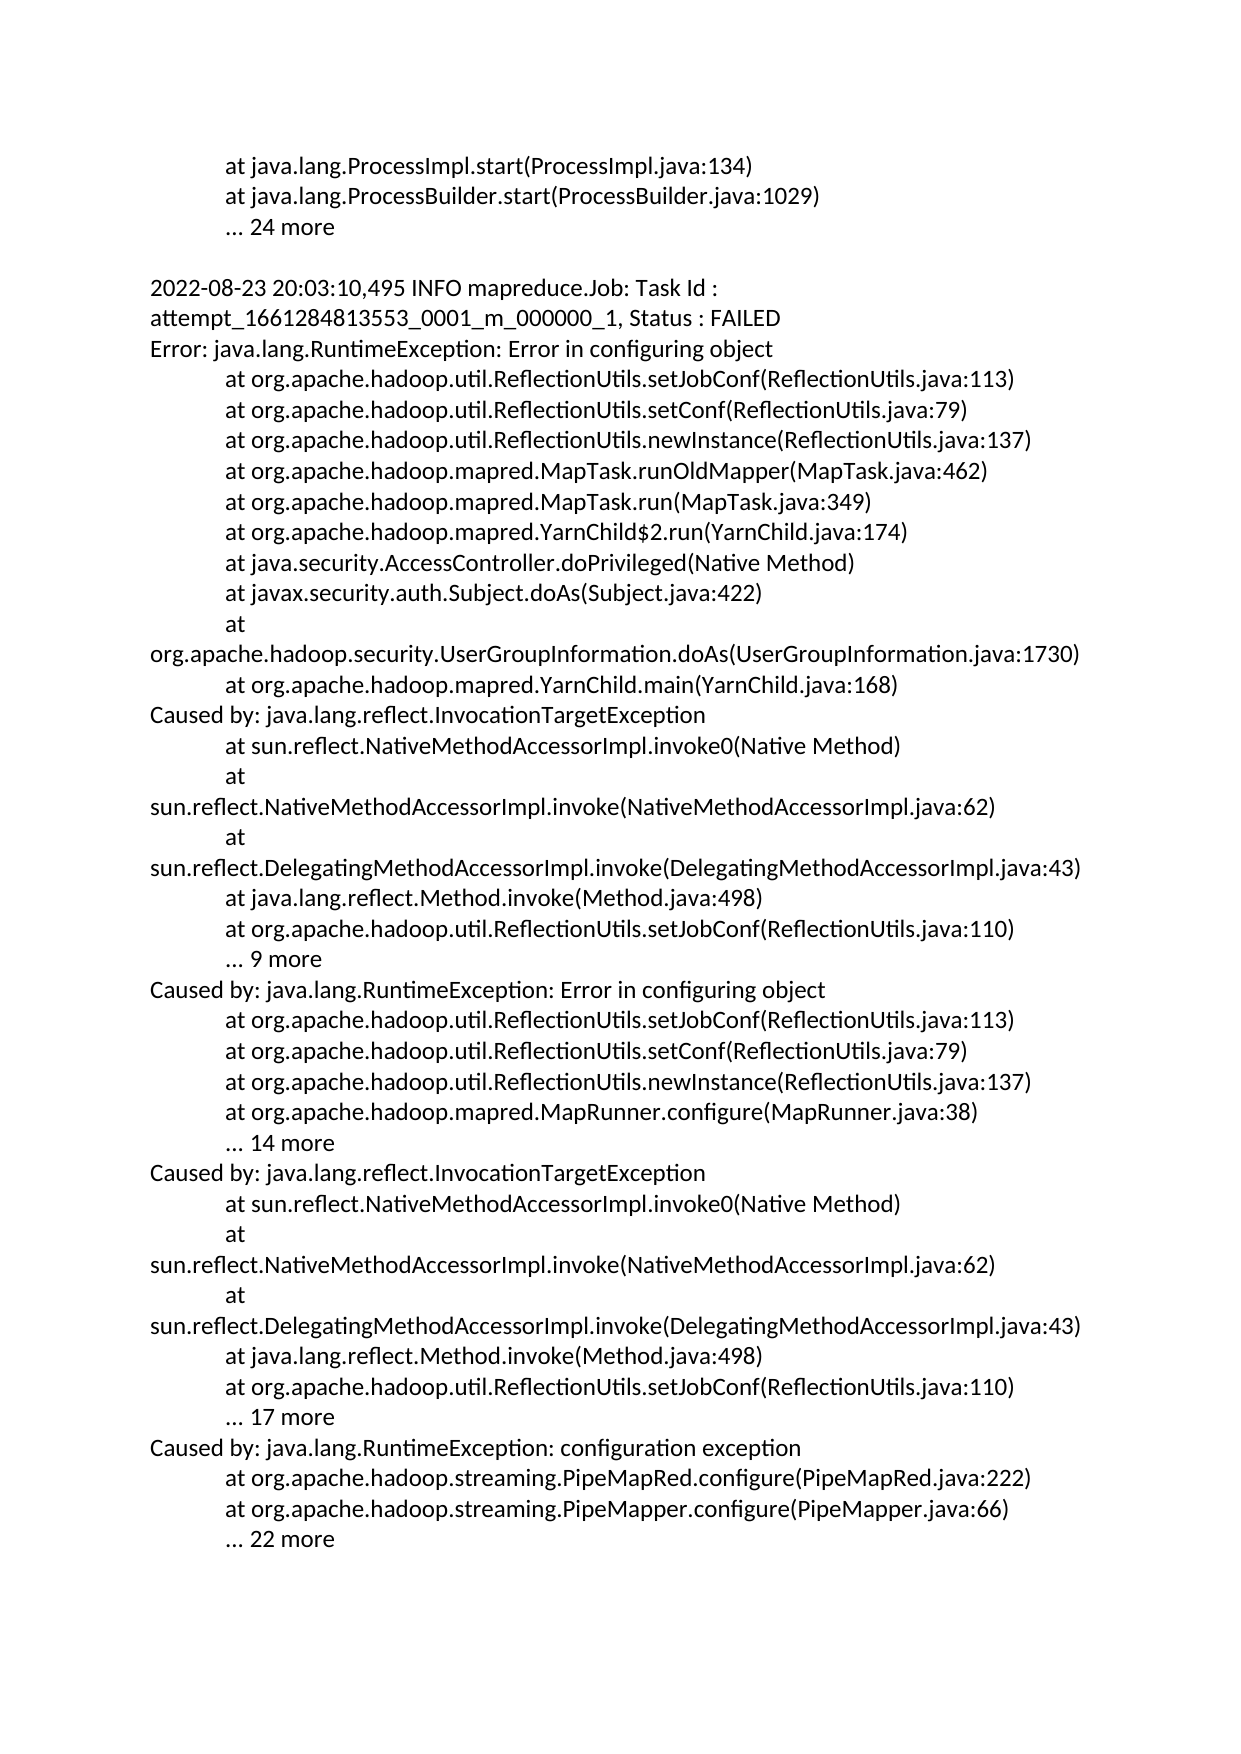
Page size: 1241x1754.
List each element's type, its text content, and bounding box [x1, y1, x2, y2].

text 2022-08-23 20:03:10,495 INFO mapreduce.Job: Task Id : attempt_1661284813553_0001_m_000000_1, Status : FAILED [150, 272, 1090, 333]
text at java.lang.reflect.Method.invoke(Method.java:498) [150, 1340, 1090, 1371]
text at org.apache.hadoop.streaming.PipeMapRed.configure(PipeMapRed.java:222) [150, 1462, 1090, 1493]
text at sun.reflect.NativeMethodAccessorImpl.invoke(NativeMethodAccessorImpl.java:62) [150, 760, 1090, 821]
text ... 9 more [150, 943, 1090, 974]
text Error: java.lang.RuntimeException: Error in configuring object [150, 333, 1090, 364]
text at org.apache.hadoop.streaming.PipeMapper.configure(PipeMapper.java:66) [150, 1493, 1090, 1523]
text ... 22 more [150, 1523, 1090, 1554]
text ... 17 more [150, 1401, 1090, 1432]
text at sun.reflect.DelegatingMethodAccessorImpl.invoke(DelegatingMethodAccessorImpl.java:43) [150, 821, 1090, 882]
text ... 14 more [150, 1127, 1090, 1157]
text Caused by: java.lang.reflect.InvocationTargetException [150, 699, 1090, 730]
text Caused by: java.lang.reflect.InvocationTargetException [150, 1157, 1090, 1188]
text at javax.security.auth.Subject.doAs(Subject.java:422) [150, 577, 1090, 608]
text at org.apache.hadoop.util.ReflectionUtils.setConf(ReflectionUtils.java:79) [150, 1035, 1090, 1066]
text at java.lang.reflect.Method.invoke(Method.java:498) [150, 882, 1090, 913]
text at org.apache.hadoop.util.ReflectionUtils.setJobConf(ReflectionUtils.java:113) [150, 364, 1090, 394]
text at org.apache.hadoop.mapred.MapRunner.configure(MapRunner.java:38) [150, 1096, 1090, 1127]
text at sun.reflect.NativeMethodAccessorImpl.invoke(NativeMethodAccessorImpl.java:62) [150, 1218, 1090, 1279]
text at org.apache.hadoop.util.ReflectionUtils.setConf(ReflectionUtils.java:79) [150, 394, 1090, 425]
text at org.apache.hadoop.util.ReflectionUtils.setJobConf(ReflectionUtils.java:110) [150, 913, 1090, 943]
text at org.apache.hadoop.mapred.MapTask.run(MapTask.java:349) [150, 486, 1090, 516]
text at org.apache.hadoop.mapred.YarnChild.main(YarnChild.java:168) [150, 669, 1090, 699]
text at org.apache.hadoop.util.ReflectionUtils.setJobConf(ReflectionUtils.java:113) [150, 1004, 1090, 1035]
text at org.apache.hadoop.util.ReflectionUtils.newInstance(ReflectionUtils.java:137) [150, 425, 1090, 455]
text Caused by: java.lang.RuntimeException: configuration exception [150, 1432, 1090, 1462]
text at org.apache.hadoop.security.UserGroupInformation.doAs(UserGroupInformation.java:1730) [150, 608, 1090, 669]
text at org.apache.hadoop.util.ReflectionUtils.setJobConf(ReflectionUtils.java:110) [150, 1371, 1090, 1401]
text ... 24 more [150, 211, 1090, 242]
text at org.apache.hadoop.mapred.YarnChild$2.run(YarnChild.java:174) [150, 516, 1090, 547]
text Caused by: java.lang.RuntimeException: Error in configuring object [150, 974, 1090, 1004]
text at sun.reflect.NativeMethodAccessorImpl.invoke0(Native Method) [150, 1188, 1090, 1218]
text at org.apache.hadoop.mapred.MapTask.runOldMapper(MapTask.java:462) [150, 455, 1090, 486]
text at sun.reflect.NativeMethodAccessorImpl.invoke0(Native Method) [150, 730, 1090, 760]
text at java.lang.ProcessImpl.start(ProcessImpl.java:134) [150, 150, 1090, 181]
text at sun.reflect.DelegatingMethodAccessorImpl.invoke(DelegatingMethodAccessorImpl.java:43) [150, 1279, 1090, 1340]
text at java.lang.ProcessBuilder.start(ProcessBuilder.java:1029) [150, 181, 1090, 211]
text at org.apache.hadoop.util.ReflectionUtils.newInstance(ReflectionUtils.java:137) [150, 1066, 1090, 1096]
text at java.security.AccessController.doPrivileged(Native Method) [150, 547, 1090, 577]
